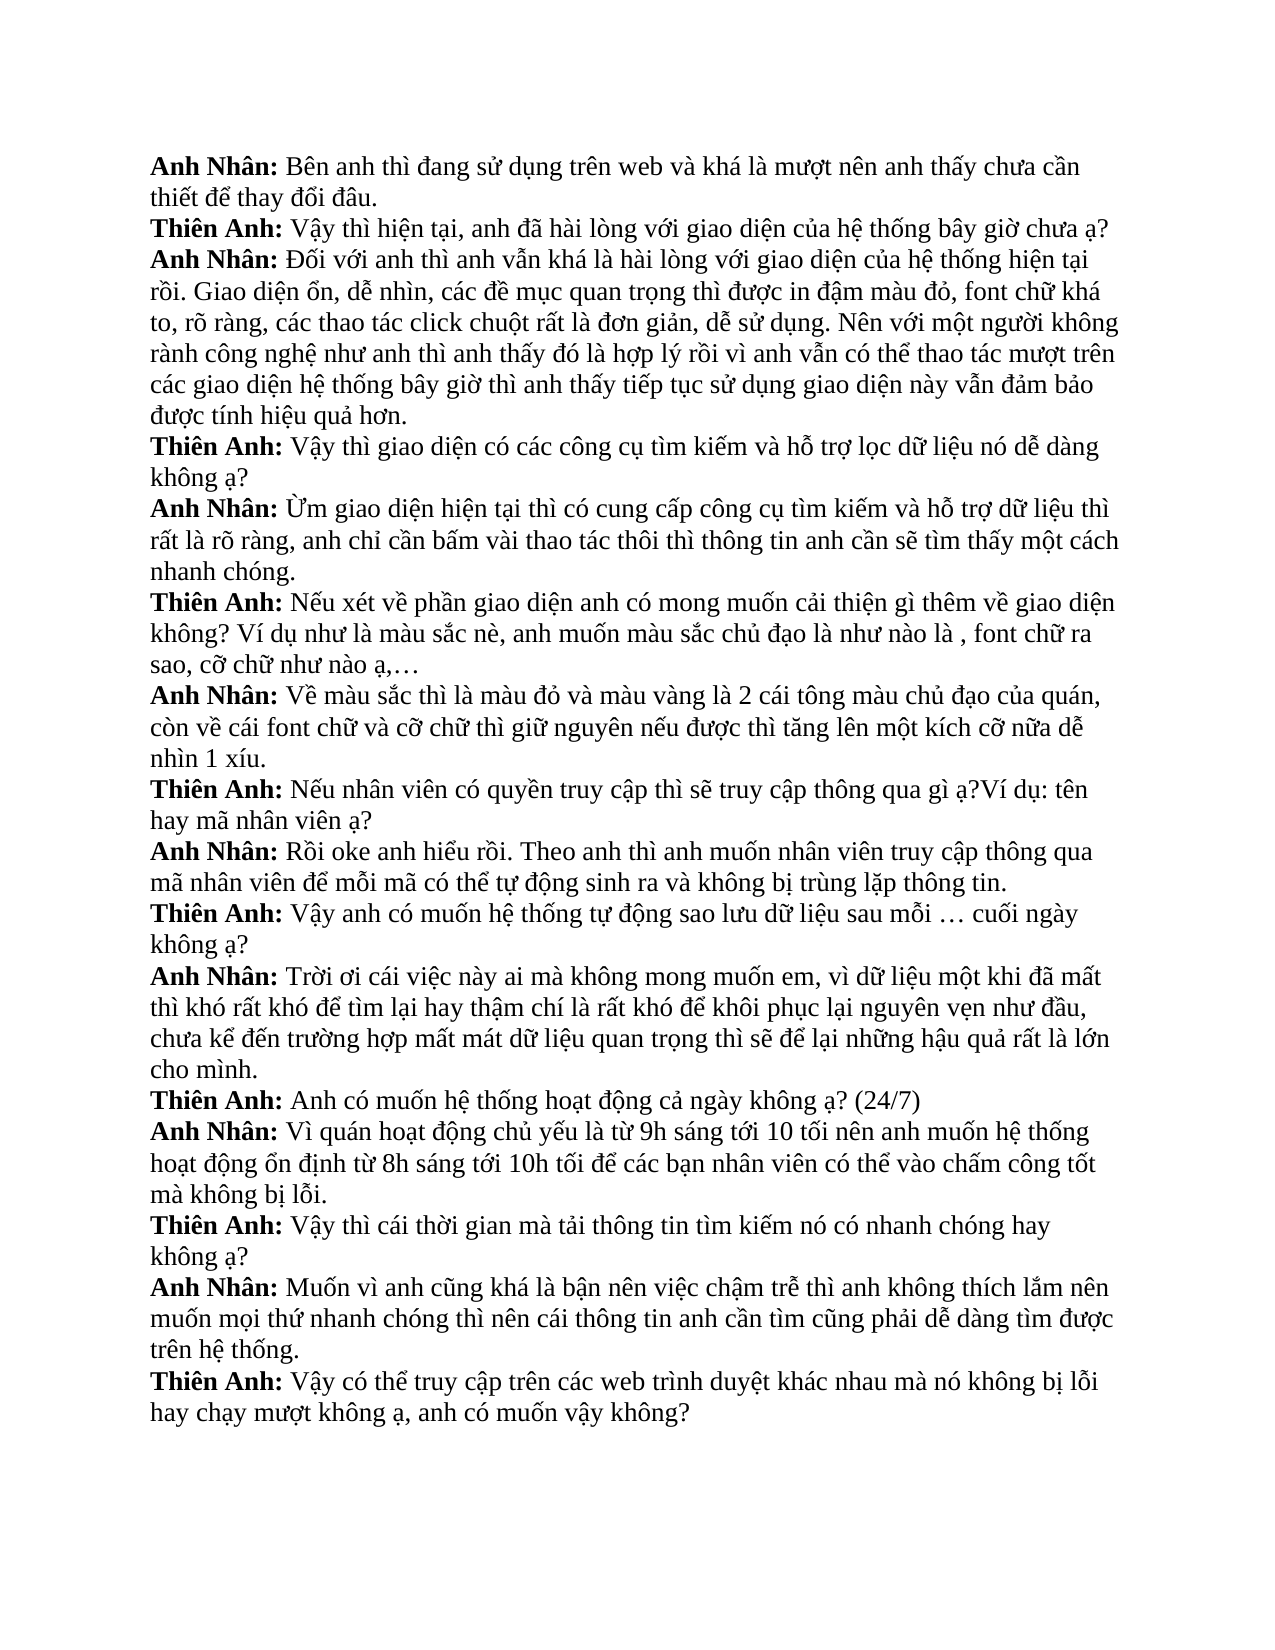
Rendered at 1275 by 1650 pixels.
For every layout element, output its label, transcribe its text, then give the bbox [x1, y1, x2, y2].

text Anh Nhân: Vì quán hoạt động chủ yếu là từ 9h sáng tới 10 tối nên anh muốn hệ thống hoạt động ổn định từ 8h sáng tới 10h tối để các bạn nhân viên có thể vào chấm công tốt mà không bị lỗi. [150, 1116, 1125, 1209]
text Thiên Anh: Vậy anh có muốn hệ thống tự động sao lưu dữ liệu sau mỗi … cuối ngày không ạ? [150, 897, 1125, 960]
text Thiên Anh: Vậy thì giao diện có các công cụ tìm kiếm và hỗ trợ lọc dữ liệu nó dễ dàng không ạ? [150, 430, 1125, 493]
text Anh Nhân: Rồi oke anh hiểu rồi. Theo anh thì anh muốn nhân viên truy cập thông qua mã nhân viên để mỗi mã có thể tự động sinh ra và không bị trùng lặp thông tin. [150, 835, 1125, 897]
text Anh Nhân: Ừm giao diện hiện tại thì có cung cấp công cụ tìm kiếm và hỗ trợ dữ liệu thì rất là rõ ràng, anh chỉ cần bấm vài thao tác thôi thì thông tin anh cần sẽ tìm thấy một cách nhanh chóng. [150, 493, 1125, 586]
text Anh Nhân: Muốn vì anh cũng khá là bận nên việc chậm trễ thì anh không thích lắm nên muốn mọi thứ nhanh chóng thì nên cái thông tin anh cần tìm cũng phải dễ dàng tìm được trên hệ thống. [150, 1271, 1125, 1365]
text Anh Nhân: Đối với anh thì anh vẫn khá là hài lòng với giao diện của hệ thống hiện tại rồi. Giao diện ổn, dễ nhìn, các đề mục quan trọng thì được in đậm màu đỏ, font chữ khá to, rõ ràng, các thao tác click chuột rất là đơn giản, dễ sử dụng. Nên với một người không rành công nghệ như anh thì anh thấy đó là hợp lý rồi vì anh vẫn có thể thao tác mượt trên các giao diện hệ thống bây giờ thì anh thấy tiếp tục sử dụng giao diện này vẫn đảm bảo được tính hiệu quả hơn. [150, 243, 1125, 430]
text Thiên Anh: Nếu xét về phần giao diện anh có mong muốn cải thiện gì thêm về giao diện không? Ví dụ như là màu sắc nè, anh muốn màu sắc chủ đạo là như nào là , font chữ ra sao, cỡ chữ như nào ạ,… [150, 586, 1125, 679]
text Thiên Anh: Vậy có thể truy cập trên các web trình duyệt khác nhau mà nó không bị lỗi hay chạy mượt không ạ, anh có muốn vậy không? [150, 1365, 1125, 1427]
text Anh Nhân: Bên anh thì đang sử dụng trên web và khá là mượt nên anh thấy chưa cần thiết để thay đổi đâu. [150, 150, 1125, 212]
text Thiên Anh: Vậy thì cái thời gian mà tải thông tin tìm kiếm nó có nhanh chóng hay không ạ? [150, 1209, 1125, 1271]
text Thiên Anh: Nếu nhân viên có quyền truy cập thì sẽ truy cập thông qua gì ạ?Ví dụ: tên hay mã nhân viên ạ? [150, 773, 1125, 835]
text Anh Nhân: Trời ơi cái việc này ai mà không mong muốn em, vì dữ liệu một khi đã mất thì khó rất khó để tìm lại hay thậm chí là rất khó để khôi phục lại nguyên vẹn như đầu, chưa kể đến trường hợp mất mát dữ liệu quan trọng thì sẽ để lại những hậu quả rất là lớn cho mình. [150, 960, 1125, 1084]
text Thiên Anh: Anh có muốn hệ thống hoạt động cả ngày không ạ? (24/7) [150, 1084, 1125, 1116]
text Anh Nhân: Về màu sắc thì là màu đỏ và màu vàng là 2 cái tông màu chủ đạo của quán, còn về cái font chữ và cỡ chữ thì giữ nguyên nếu được thì tăng lên một kích cỡ nữa dễ nhìn 1 xíu. [150, 679, 1125, 773]
text Thiên Anh: Vậy thì hiện tại, anh đã hài lòng với giao diện của hệ thống bây giờ chưa ạ? [150, 212, 1125, 243]
